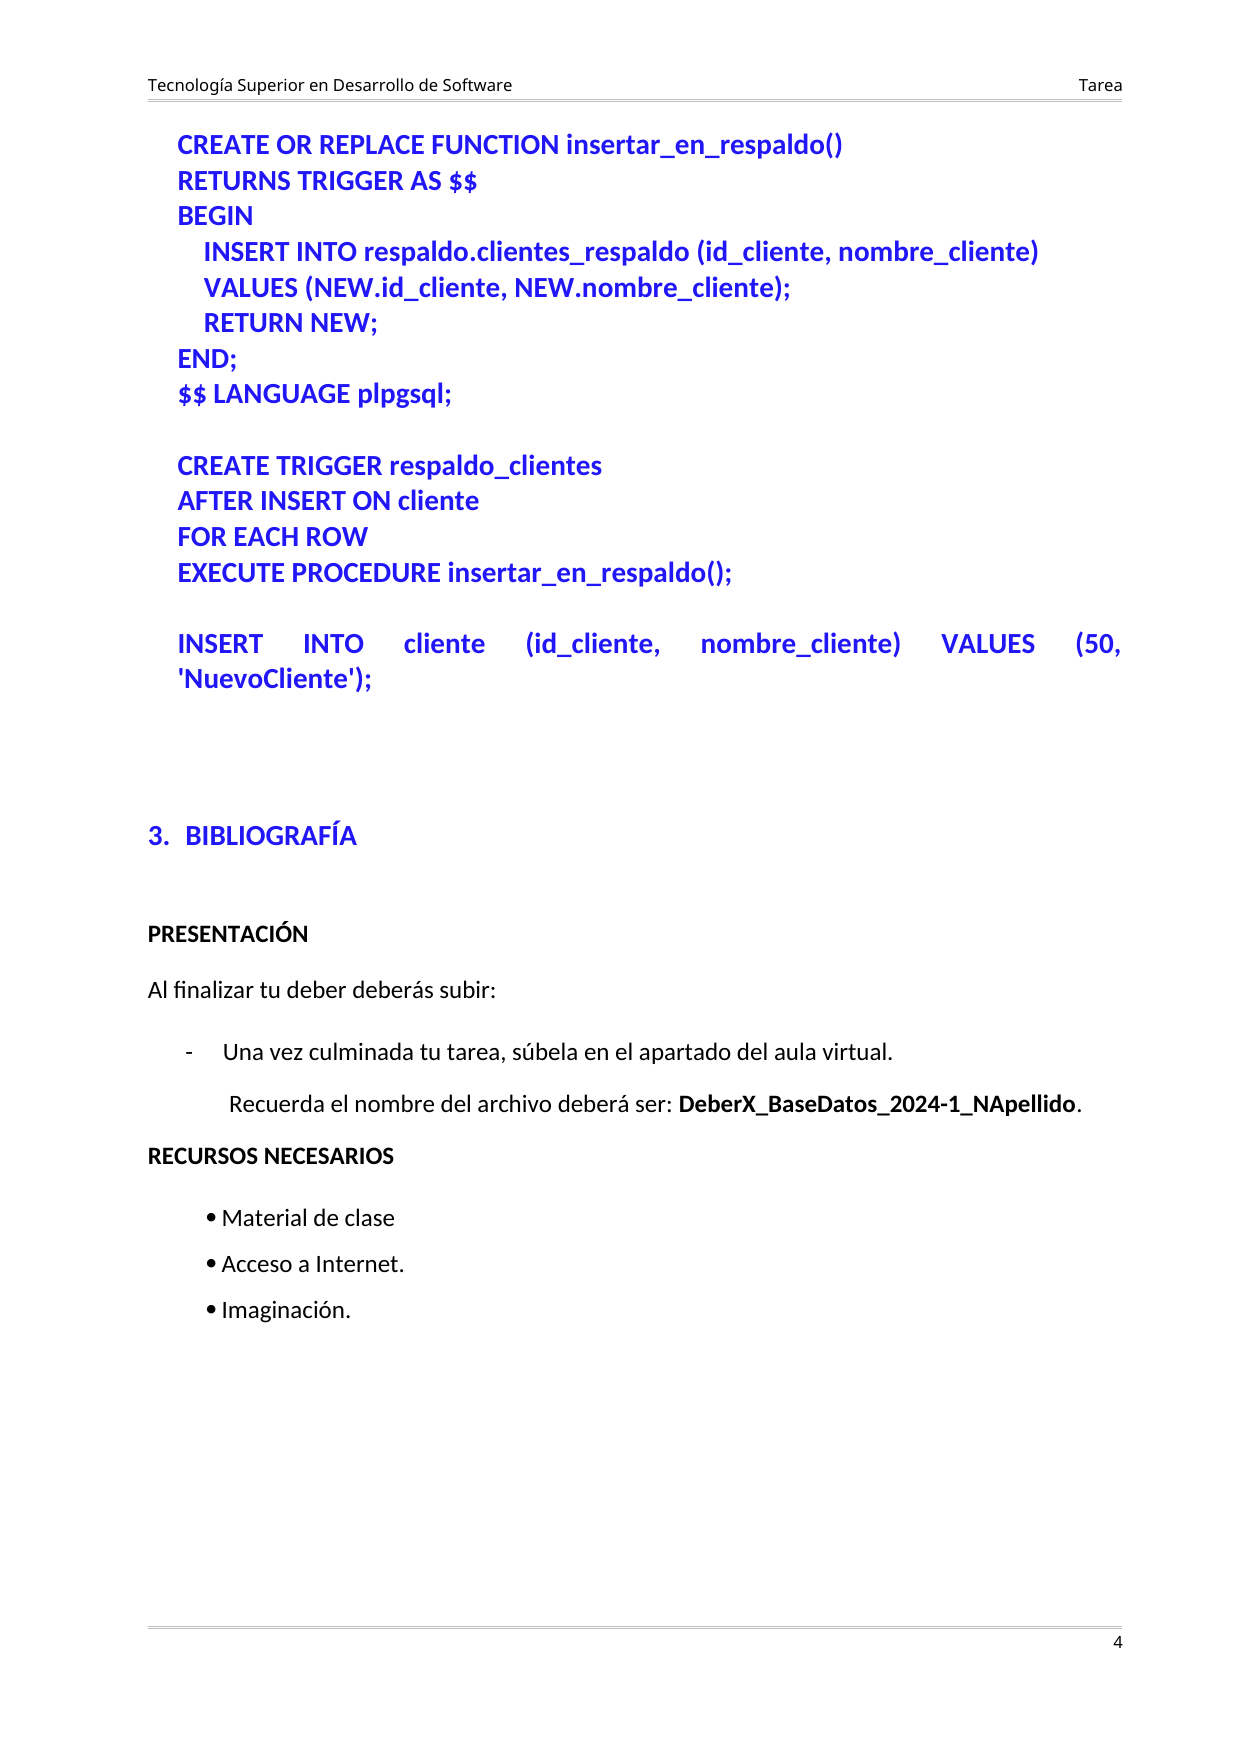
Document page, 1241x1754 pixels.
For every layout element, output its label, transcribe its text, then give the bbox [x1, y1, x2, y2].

list BEGIN [177, 197, 1122, 233]
text Recuerda el nombre del archivo deberá ser: DeberX_BaseDatos_2024-1_NApellido. [229, 1088, 1122, 1119]
list AFTER INSERT ON cliente [177, 482, 1122, 518]
list BIBLIOGRAFÍA [148, 817, 1122, 852]
list END; [177, 340, 1122, 376]
list FOR EACH ROW [177, 518, 1122, 554]
list $$ LANGUAGE plpgsql; [177, 376, 1122, 411]
list INSERT INTO respaldo.clientes_respaldo (id_cliente, nombre_cliente) [177, 233, 1122, 269]
list RETURNS TRIGGER AS $$ [177, 162, 1122, 197]
list VALUES (NEW.id_cliente, NEW.nombre_cliente); [177, 269, 1122, 304]
list Acceso a Internet. [207, 1248, 1122, 1278]
list CREATE OR REPLACE FUNCTION insertar_en_respaldo() [177, 126, 1122, 162]
text RECURSOS NECESARIOS [148, 1140, 1122, 1170]
list INSERT INTO cliente (id_cliente, nombre_cliente) VALUES (50, 'NuevoCliente'); [177, 625, 1122, 696]
list EXECUTE PROCEDURE insertar_en_respaldo(); [177, 554, 1122, 589]
list Imaginación. [207, 1294, 1122, 1324]
list Una vez culminada tu tarea, súbela en el apartado del aula virtual. [185, 1037, 1122, 1067]
list CREATE TRIGGER respaldo_clientes [177, 447, 1122, 482]
list RETURN NEW; [177, 304, 1122, 340]
text PRESENTACIÓN [148, 919, 1122, 949]
list Material de clase [207, 1202, 1122, 1233]
text Al finalizar tu deber deberás subir: [148, 974, 1122, 1005]
